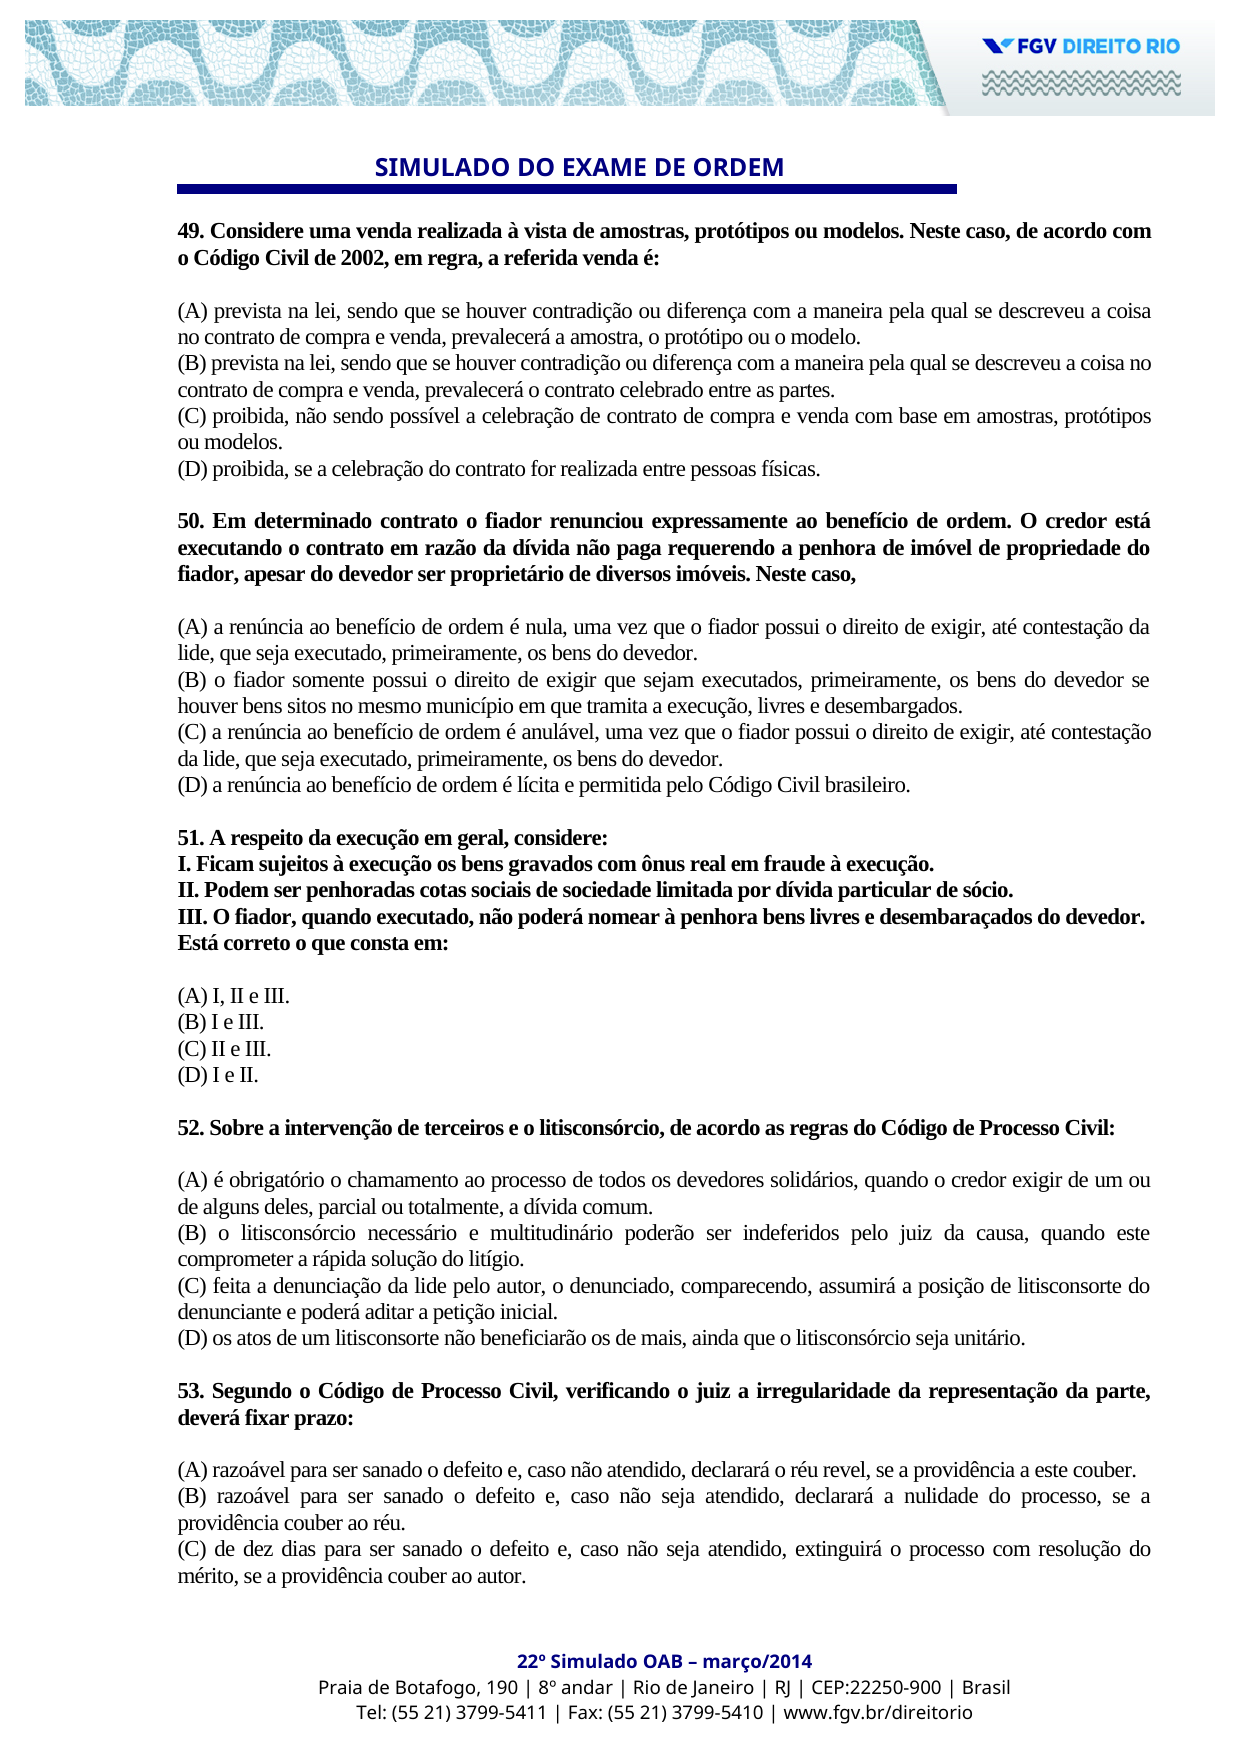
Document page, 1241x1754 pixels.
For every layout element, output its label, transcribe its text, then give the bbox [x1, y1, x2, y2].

text 50. Em determinado contrato o fiador renunciou expressamente ao benefício de ordem. O credor está executando o contrato em razão da dívida não paga requerendo a penhora de imóvel de propriedade do fiador, apesar do devedor ser proprietário de diversos imóveis. Neste caso, [177, 507, 1152, 587]
text (C) de dez dias para ser sanado o defeito e, caso não seja atendido, extinguirá o processo com resolução do mérito, se a providência couber ao autor. [177, 1535, 1152, 1588]
text (D) I e II. [177, 1061, 1152, 1087]
text (C) II e III. [177, 1034, 1152, 1061]
text (B) o fiador somente possui o direito de exigir que sejam executados, primeiramente, os bens do devedor se houver bens sitos no mesmo município em que tramita a execução, livres e desembargados. [177, 666, 1152, 718]
text 53. Segundo o Código de Processo Civil, verificando o juiz a irregularidade da representação da parte, deverá fixar prazo: [177, 1377, 1152, 1430]
text (C) feita a denunciação da lide pelo autor, o denunciado, comparecendo, assumirá a posição de litisconsorte do denunciante e poderá aditar a petição inicial. [177, 1272, 1152, 1324]
text 51. A respeito da execução em geral, considere: [177, 824, 1152, 850]
text (B) o litisconsórcio necessário e multitudinário poderão ser indeferidos pelo juiz da causa, quando este comprometer a rápida solução do litígio. [177, 1219, 1152, 1272]
text (A) é obrigatório o chamamento ao processo de todos os devedores solidários, quando o credor exigir de um ou de alguns deles, parcial ou totalmente, a dívida comum. [177, 1166, 1152, 1219]
text II. Podem ser penhoradas cotas sociais de sociedade limitada por dívida particular de sócio. [177, 876, 1152, 903]
text (D) proibida, se a celebração do contrato for realizada entre pessoas físicas. [177, 455, 1152, 481]
text (A) prevista na lei, sendo que se houver contradição ou diferença com a maneira pela qual se descreveu a coisa no contrato de compra e venda, prevalecerá a amostra, o protótipo ou o modelo. [177, 297, 1152, 349]
text (D) a renúncia ao benefício de ordem é lícita e permitida pelo Código Civil brasileiro. [177, 771, 1152, 797]
text (A) I, II e III. [177, 982, 1152, 1008]
picture [25, 20, 1215, 116]
text (C) a renúncia ao benefício de ordem é anulável, uma vez que o fiador possui o direito de exigir, até contestação da lide, que seja executado, primeiramente, os bens do devedor. [177, 718, 1152, 771]
text 52. Sobre a intervenção de terceiros e o litisconsórcio, de acordo as regras do Código de Processo Civil: [177, 1114, 1152, 1140]
text (B) I e III. [177, 1008, 1152, 1034]
text (A) razoável para ser sanado o defeito e, caso não atendido, declarará o réu revel, se a providência a este couber. [177, 1456, 1152, 1483]
text Está correto o que consta em: [177, 929, 1152, 956]
text (C) proibida, não sendo possível a celebração de contrato de compra e venda com base em amostras, protótipos ou modelos. [177, 402, 1152, 455]
text (B) prevista na lei, sendo que se houver contradição ou diferença com a maneira pela qual se descreveu a coisa no contrato de compra e venda, prevalecerá o contrato celebrado entre as partes. [177, 349, 1152, 402]
text (A) a renúncia ao benefício de ordem é nula, uma vez que o fiador possui o direito de exigir, até contestação da lide, que seja executado, primeiramente, os bens do devedor. [177, 613, 1152, 666]
text (D) os atos de um litisconsorte não beneficiarão os de mais, ainda que o litisconsórcio seja unitário. [177, 1324, 1152, 1351]
text 49. Considere uma venda realizada à vista de amostras, protótipos ou modelos. Neste caso, de acordo com o Código Civil de 2002, em regra, a referida venda é: [177, 218, 1152, 270]
text (B) razoável para ser sanado o defeito e, caso não seja atendido, declarará a nulidade do processo, se a providência couber ao réu. [177, 1483, 1152, 1535]
text III. O fiador, quando executado, não poderá nomear à penhora bens livres e desembaraçados do devedor. [177, 903, 1152, 929]
text I. Ficam sujeitos à execução os bens gravados com ônus real em fraude à execução. [177, 850, 1152, 876]
